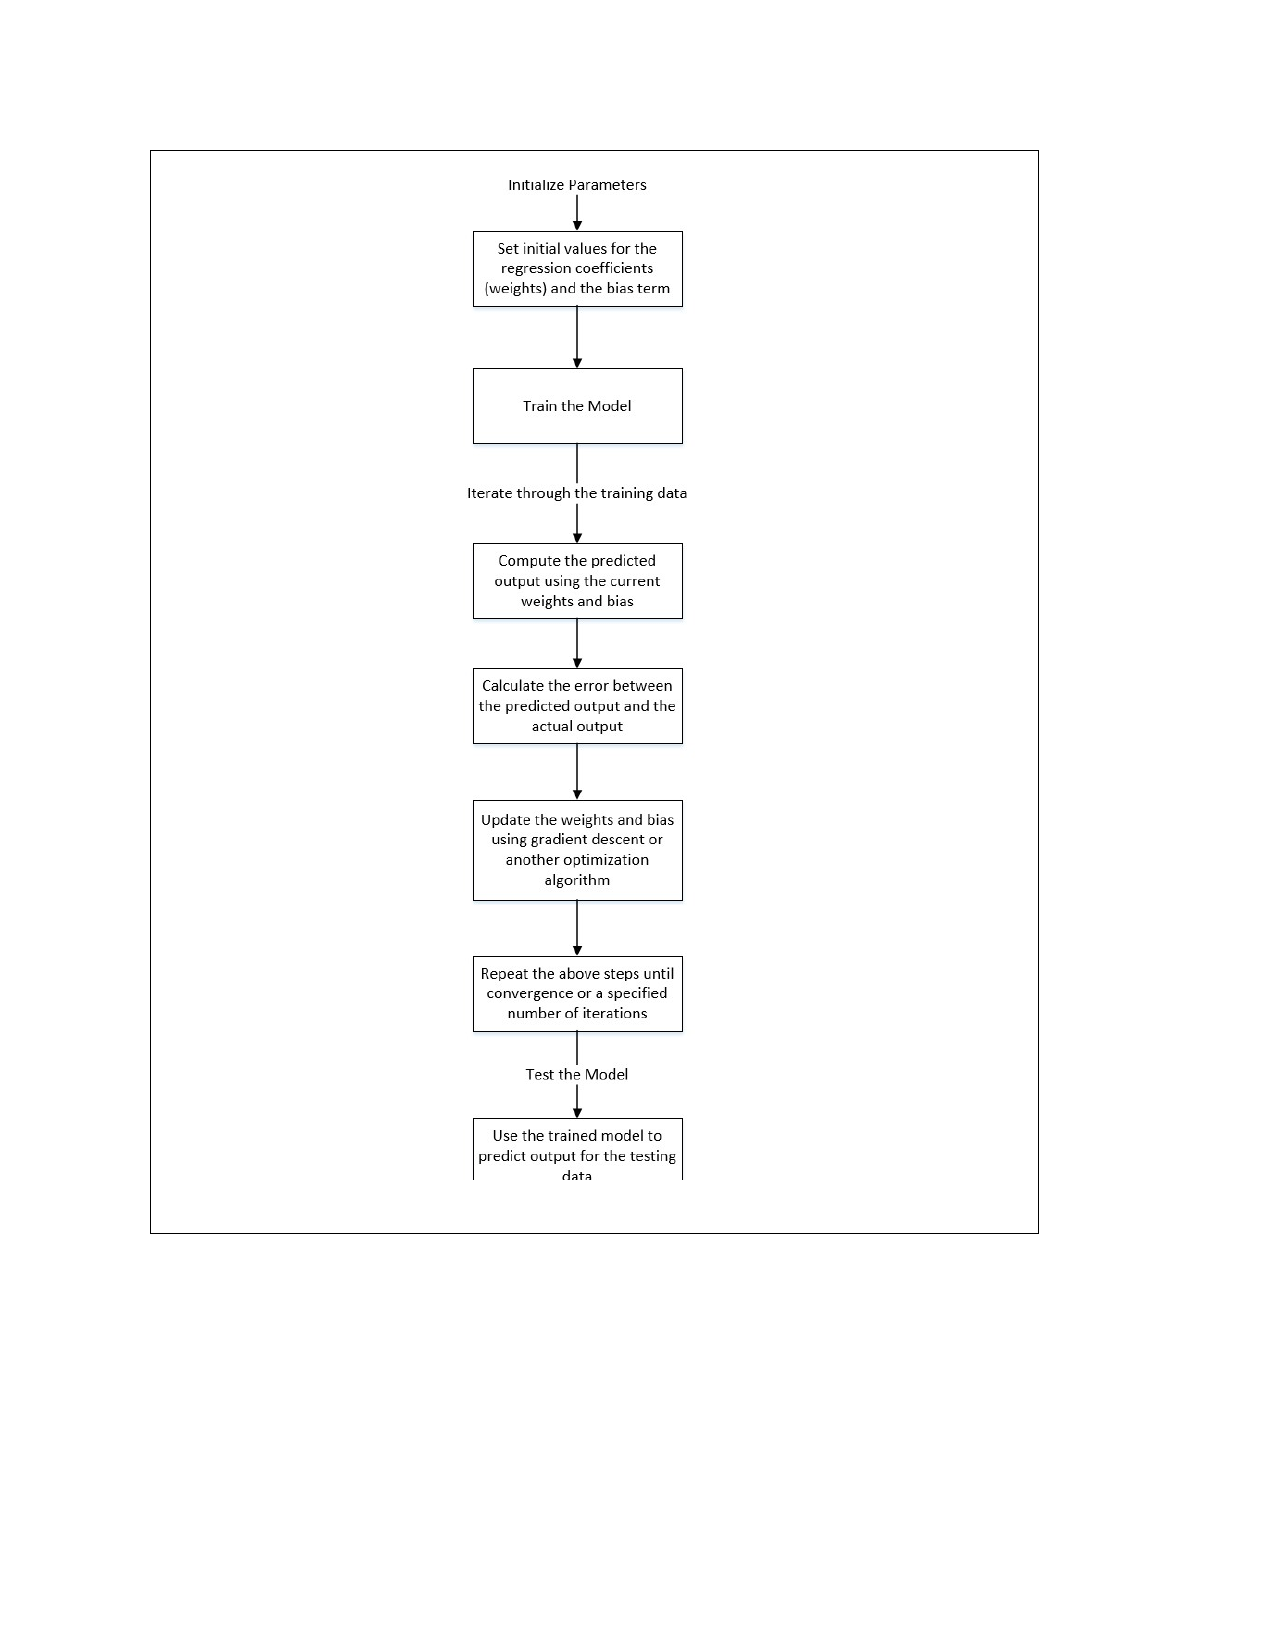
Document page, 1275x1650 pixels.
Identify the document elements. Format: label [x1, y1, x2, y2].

picture [161, 180, 1000, 1180]
table_header [151, 151, 1038, 1232]
